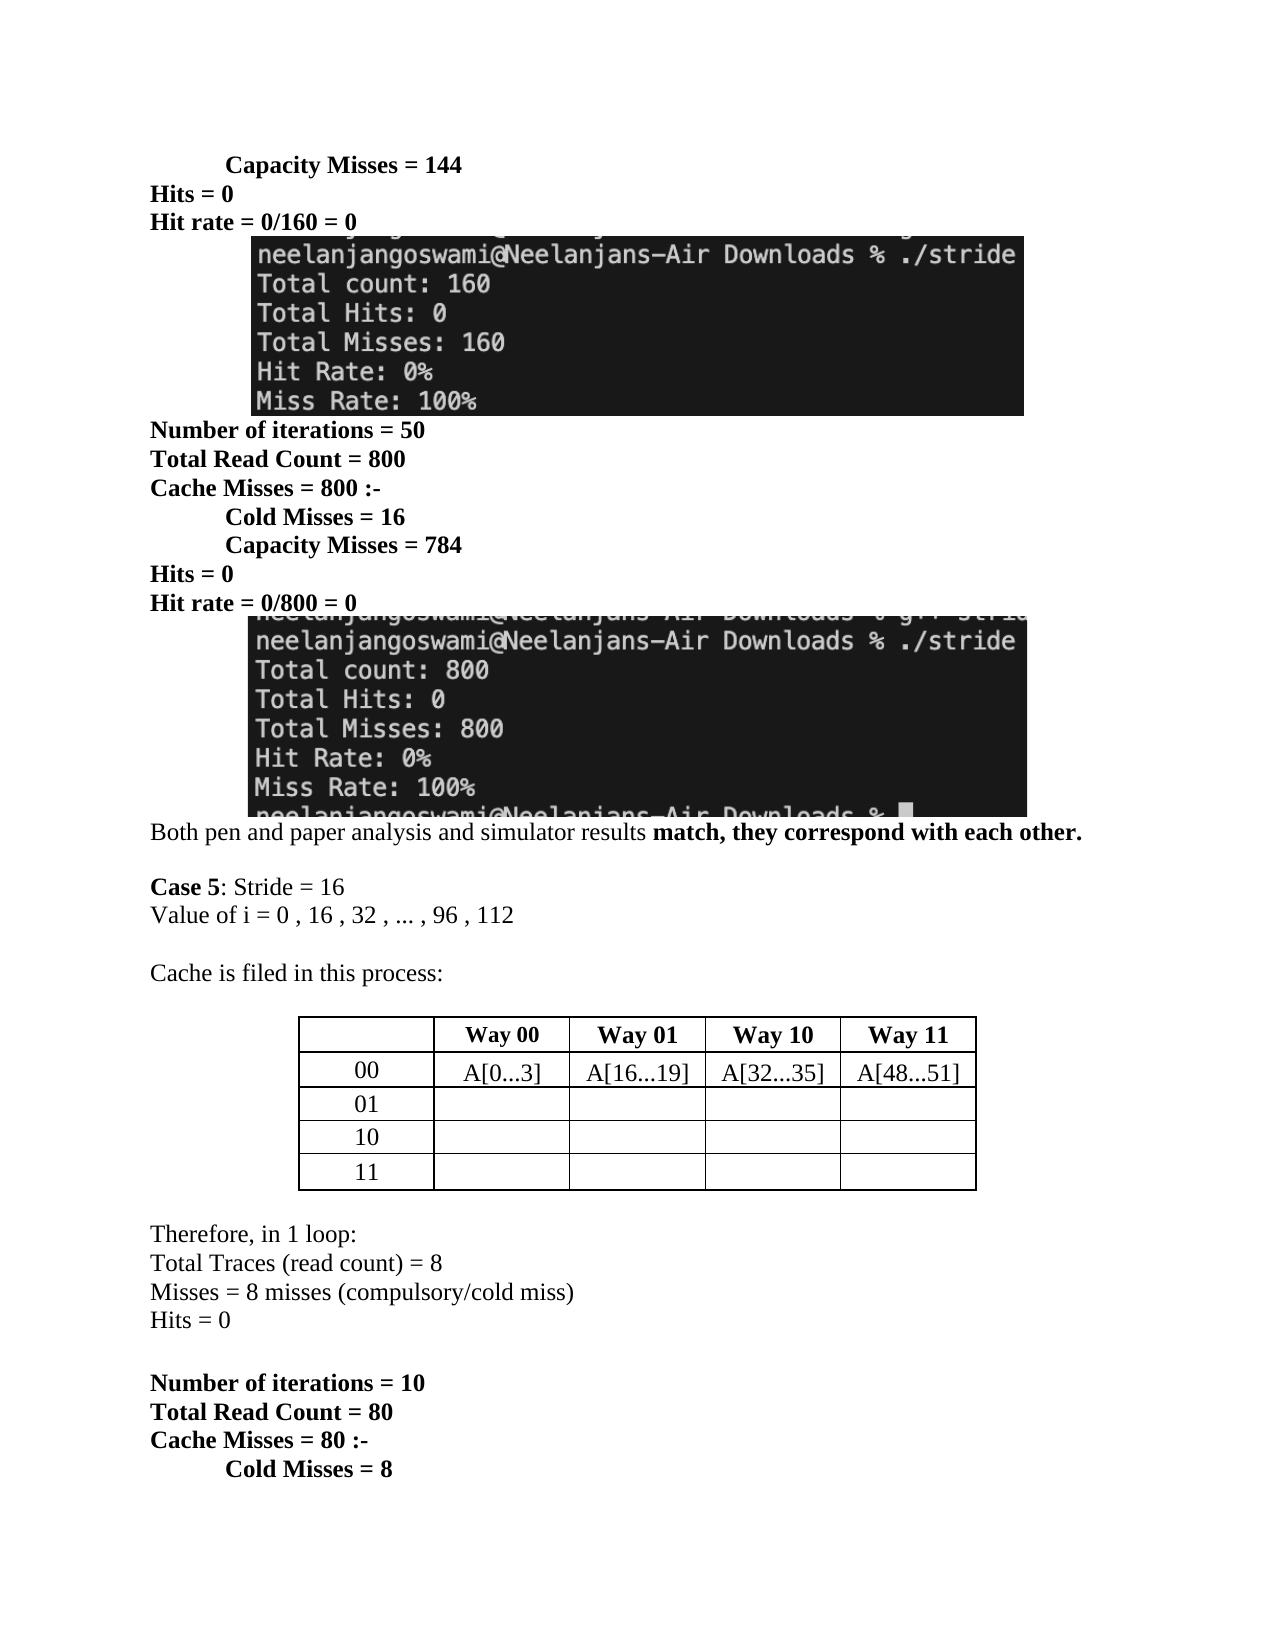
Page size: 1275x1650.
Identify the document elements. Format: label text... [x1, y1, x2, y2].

text Both pen and paper analysis and simulator results match, they correspond with each other. [150, 817, 1125, 845]
text Cache Misses = 80 :- [150, 1425, 1125, 1454]
table_cell [570, 1121, 705, 1153]
table_cell 01 [300, 1088, 433, 1120]
table_cell A[32...35] [706, 1053, 840, 1086]
table_cell 00 [300, 1053, 433, 1086]
table_cell [706, 1088, 840, 1120]
text Total Read Count = 80 [150, 1397, 1125, 1425]
table_cell [435, 1154, 569, 1188]
table_cell [706, 1121, 840, 1153]
table_cell [706, 1154, 840, 1188]
text Cache Misses = 800 :- [150, 473, 1125, 502]
text Hits = 0 [150, 559, 1125, 588]
picture [247, 616, 1028, 817]
text Therefore, in 1 loop: [150, 1219, 1125, 1248]
text Hits = 0 [150, 179, 1125, 207]
text Hit rate = 0/160 = 0 [150, 207, 1125, 236]
table_header Way 01 [570, 1018, 705, 1051]
table_cell 11 [300, 1154, 433, 1188]
picture [251, 236, 1024, 416]
table_header Way 11 [841, 1018, 975, 1051]
table_cell [841, 1154, 975, 1188]
table_cell [435, 1088, 569, 1120]
text Case 5: Stride = 16 [150, 872, 1125, 901]
table_cell A[0...3] [435, 1053, 569, 1086]
text Hits = 0 [150, 1306, 1125, 1334]
text Total Read Count = 800 [150, 444, 1125, 473]
table_cell [841, 1088, 975, 1120]
text Total Traces (read count) = 8 Misses = 8 misses (compulsory/cold miss) [150, 1248, 1125, 1306]
text Cold Misses = 16 [150, 502, 1125, 530]
table_cell [570, 1088, 705, 1120]
table_cell [841, 1121, 975, 1153]
table_header Way 00 [435, 1018, 569, 1051]
table_header [300, 1018, 433, 1051]
text Cold Misses = 8 [150, 1454, 1125, 1483]
table_header Way 10 [706, 1018, 840, 1051]
table_cell 10 [300, 1121, 433, 1153]
text Cache is filed in this process: [150, 958, 1125, 987]
table_cell [570, 1154, 705, 1188]
text Number of iterations = 50 [150, 415, 1125, 444]
table_cell A[16...19] [570, 1053, 705, 1086]
text Number of iterations = 10 [150, 1368, 1125, 1397]
text Capacity Misses = 144 [150, 150, 1125, 179]
text Hit rate = 0/800 = 0 [150, 588, 1125, 617]
text Capacity Misses = 784 [150, 530, 1125, 559]
table_cell [435, 1121, 569, 1153]
table_cell A[48...51] [841, 1053, 975, 1086]
text Value of i = 0 , 16 , 32 , ... , 96 , 112 [150, 901, 1125, 929]
